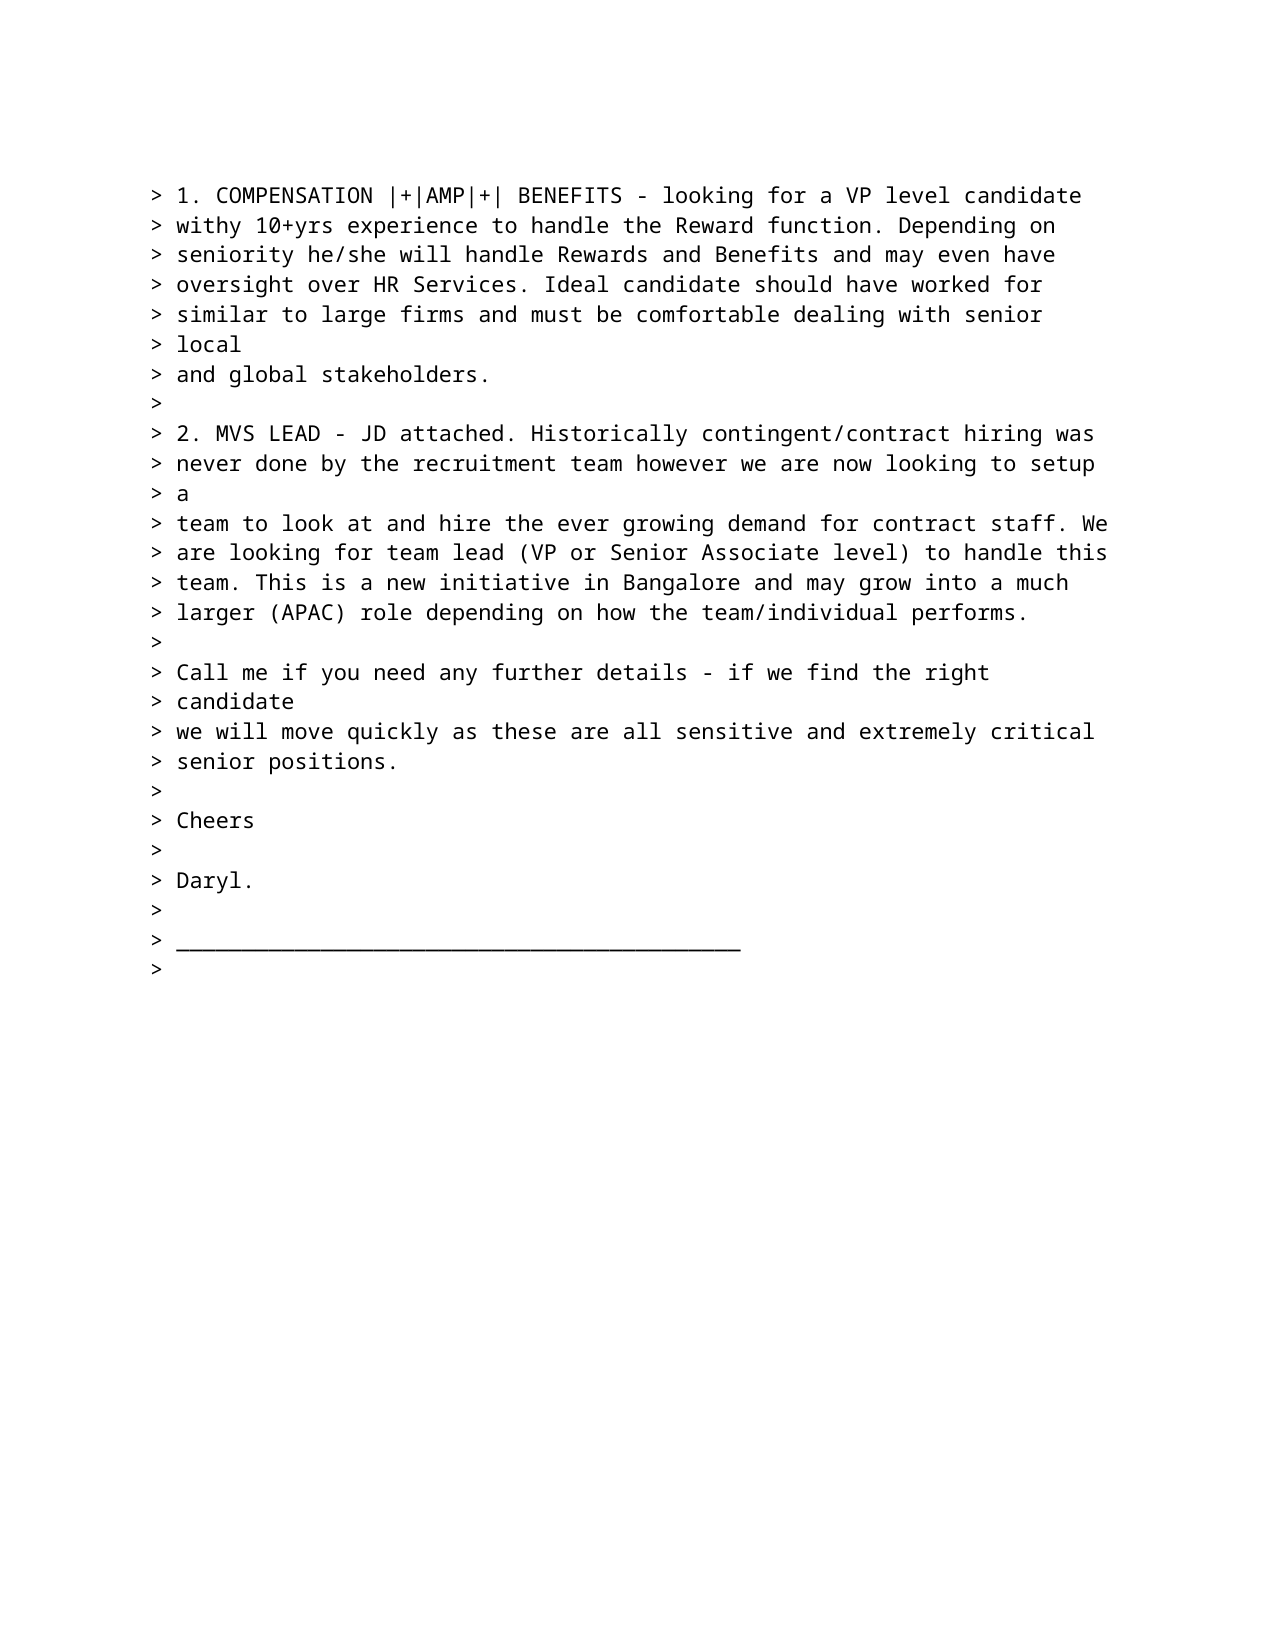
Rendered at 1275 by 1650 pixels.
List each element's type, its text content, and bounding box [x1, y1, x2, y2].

text > [150, 835, 1125, 865]
text > oversight over HR Services. Ideal candidate should have worked for [150, 269, 1125, 299]
text > we will move quickly as these are all sensitive and extremely critical [150, 716, 1125, 746]
text > team to look at and hire the ever growing demand for contract staff. We [150, 507, 1125, 537]
text > 2. MVS LEAD - JD attached. Historically contingent/contract hiring was [150, 418, 1125, 448]
text > ___________________________________________ [150, 924, 1125, 954]
text > are looking for team lead (VP or Senior Associate level) to handle this [150, 537, 1125, 567]
text > [150, 627, 1125, 656]
text > [150, 388, 1125, 418]
text > [150, 776, 1125, 805]
text > similar to large firms and must be comfortable dealing with senior [150, 299, 1125, 329]
text > candidate [150, 686, 1125, 716]
text > a [150, 478, 1125, 507]
text > [150, 954, 1125, 984]
text > 1. COMPENSATION |+|AMP|+| BENEFITS - looking for a VP level candidate [150, 180, 1125, 209]
text > never done by the recruitment team however we are now looking to setup [150, 448, 1125, 478]
text > [150, 895, 1125, 924]
text > local [150, 329, 1125, 358]
text > Cheers [150, 805, 1125, 835]
text > Call me if you need any further details - if we find the right [150, 656, 1125, 686]
text > and global stakeholders. [150, 358, 1125, 388]
text > seniority he/she will handle Rewards and Benefits and may even have [150, 239, 1125, 269]
text > Daryl. [150, 865, 1125, 895]
text > team. This is a new initiative in Bangalore and may grow into a much [150, 567, 1125, 597]
text > larger (APAC) role depending on how the team/individual performs. [150, 597, 1125, 627]
text > senior positions. [150, 746, 1125, 776]
text > withy 10+yrs experience to handle the Reward function. Depending on [150, 209, 1125, 239]
